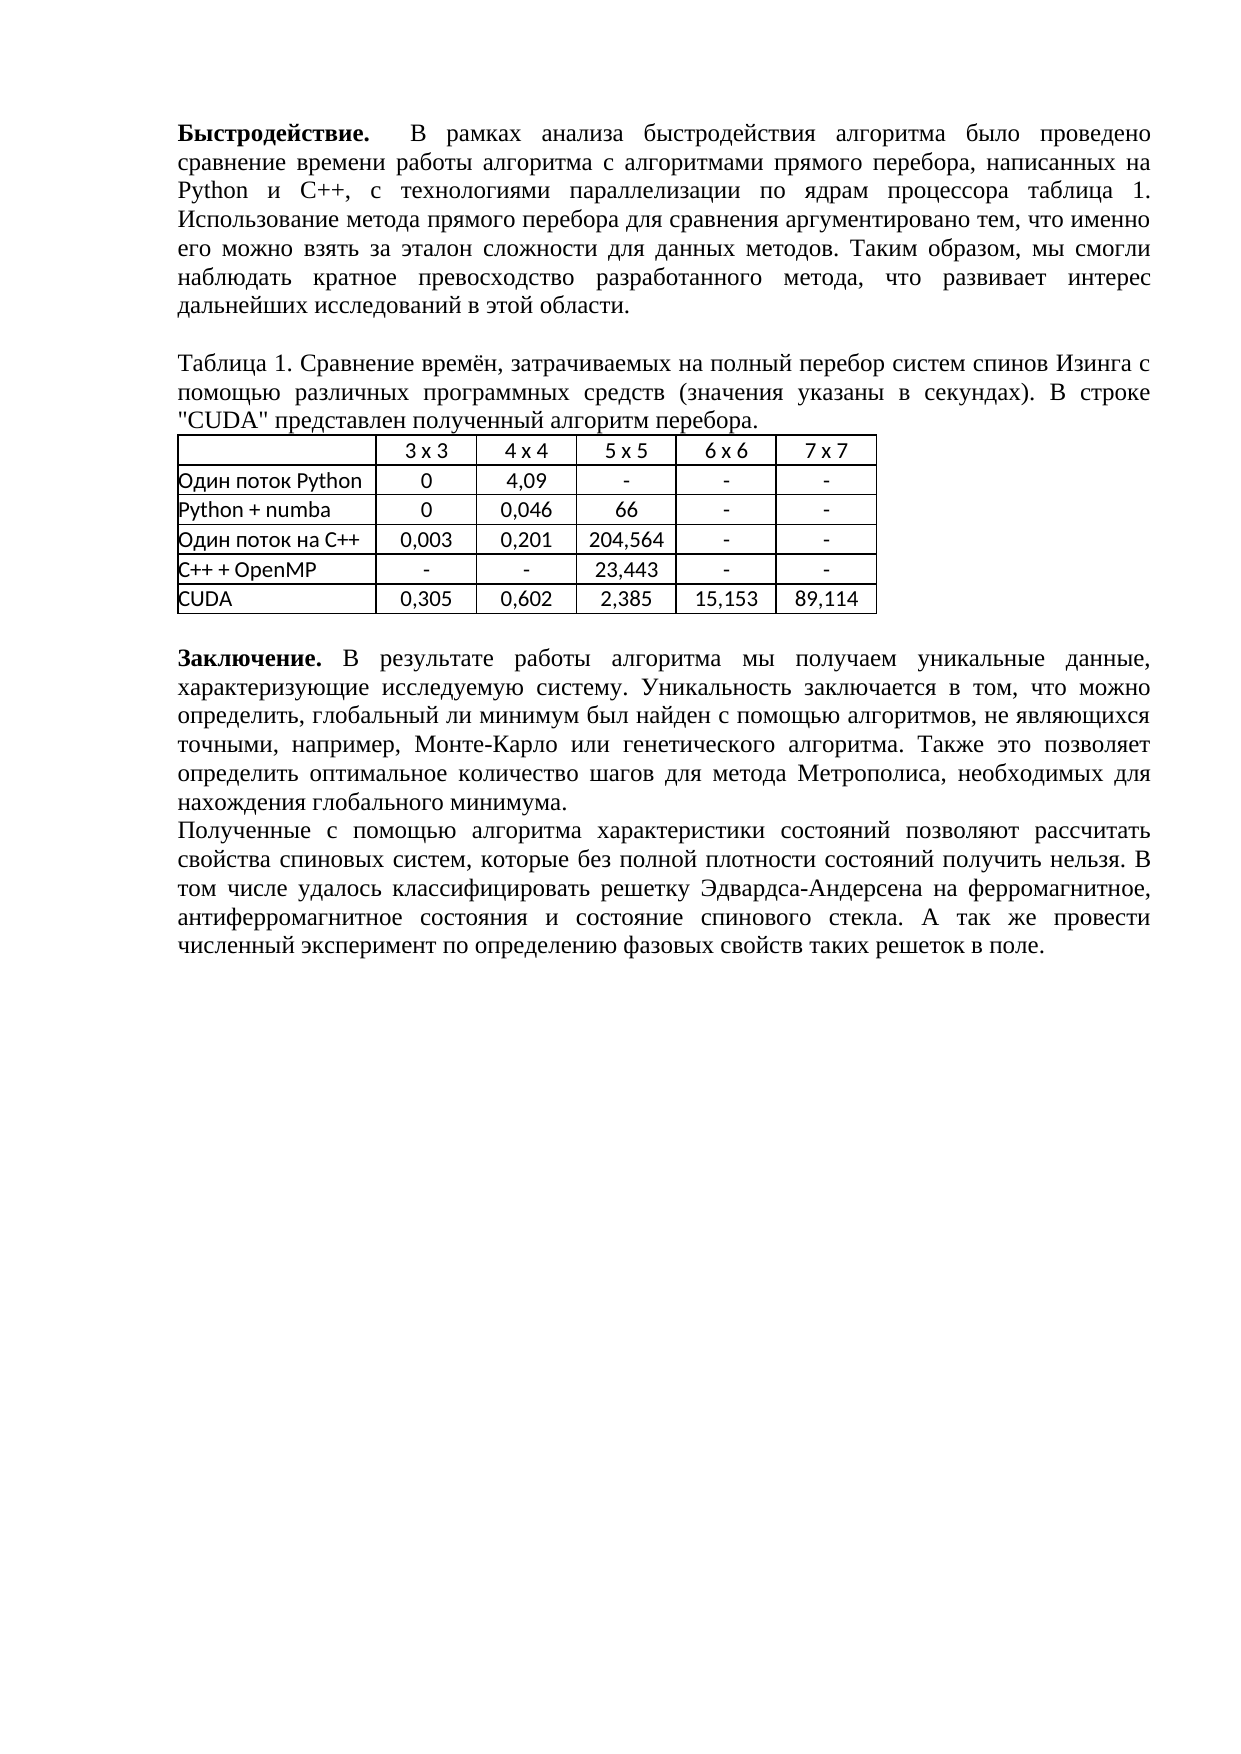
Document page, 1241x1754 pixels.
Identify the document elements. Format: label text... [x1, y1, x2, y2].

table_cell 4,09 [477, 466, 576, 494]
text Заключение. В результате работы алгоритма мы получаем уникальные данные, характеризующие исследуемую систему. Уникальность заключается в том, что можно определить, глобальный ли минимум был найден с помощью алгоритмов, не являющихся точными, например, Монте-Карло или генетического алгоритма. Также это позволяет определить оптимальное количество шагов для метода Метрополиса, необходимых для нахождения глобального минимума. [177, 643, 1152, 815]
table_cell - [677, 466, 775, 494]
table_cell 0,602 [477, 585, 576, 612]
table_cell - [777, 555, 876, 583]
table_header 3 x 3 [377, 436, 476, 464]
table_cell 0,003 [377, 525, 476, 553]
text Таблица 1. Сравнение времён, затрачиваемых на полный перебор систем спинов Изинга с помощью различных программных средств (значения указаны в секундах). В строке "CUDA" представлен полученный алгоритм перебора. [177, 348, 1152, 434]
table_cell Python + numba [179, 495, 375, 523]
table_cell 0 [377, 495, 476, 523]
table_cell 0 [377, 466, 476, 494]
table_cell 15,153 [677, 585, 775, 612]
table_cell Один поток на C++ [179, 525, 375, 553]
table_cell 204,564 [577, 525, 675, 553]
table_cell - [777, 495, 876, 523]
table_header [179, 436, 375, 464]
table_cell - [777, 525, 876, 553]
table_cell 66 [577, 495, 675, 523]
table_cell - [577, 466, 675, 494]
table_header 6 x 6 [677, 436, 775, 464]
table_cell - [677, 555, 775, 583]
text Быстродействие. В рамках анализа быстродействия алгоритма было проведено сравнение времени работы алгоритма с алгоритмами прямого перебора, написанных на Python и С++, с технологиями параллелизации по ядрам процессора таблица 1. Использование метода прямого перебора для сравнения аргументировано тем, что именно его можно взять за эталон сложности для данных методов. Таким образом, мы смогли наблюдать кратное превосходство разработанного метода, что развивает интерес дальнейших исследований в этой области. [177, 118, 1152, 319]
table_header 4 x 4 [477, 436, 576, 464]
table_cell 0,046 [477, 495, 576, 523]
table_cell 0,305 [377, 585, 476, 612]
table_header 7 x 7 [777, 436, 876, 464]
table_cell Один поток Python [179, 466, 375, 494]
table_cell 89,114 [777, 585, 876, 612]
table_cell С++ + OpenMP [179, 555, 375, 583]
table_cell - [777, 466, 876, 494]
table_cell - [677, 525, 775, 553]
table_cell - [477, 555, 576, 583]
table_cell 23,443 [577, 555, 675, 583]
table_cell CUDA [179, 585, 375, 612]
text Полученные с помощью алгоритма характеристики состояний позволяют рассчитать свойства спиновых систем, которые без полной плотности состояний получить нельзя. В том числе удалось классифицировать решетку Эдвардса-Андерсена на ферромагнитное, антиферромагнитное состояния и состояние спинового стекла. А так же провести численный эксперимент по определению фазовых свойств таких решеток в поле. [177, 815, 1152, 959]
table_header 5 x 5 [577, 436, 675, 464]
table_cell 2,385 [577, 585, 675, 612]
table_cell - [377, 555, 476, 583]
table_cell - [677, 495, 775, 523]
table_cell 0,201 [477, 525, 576, 553]
